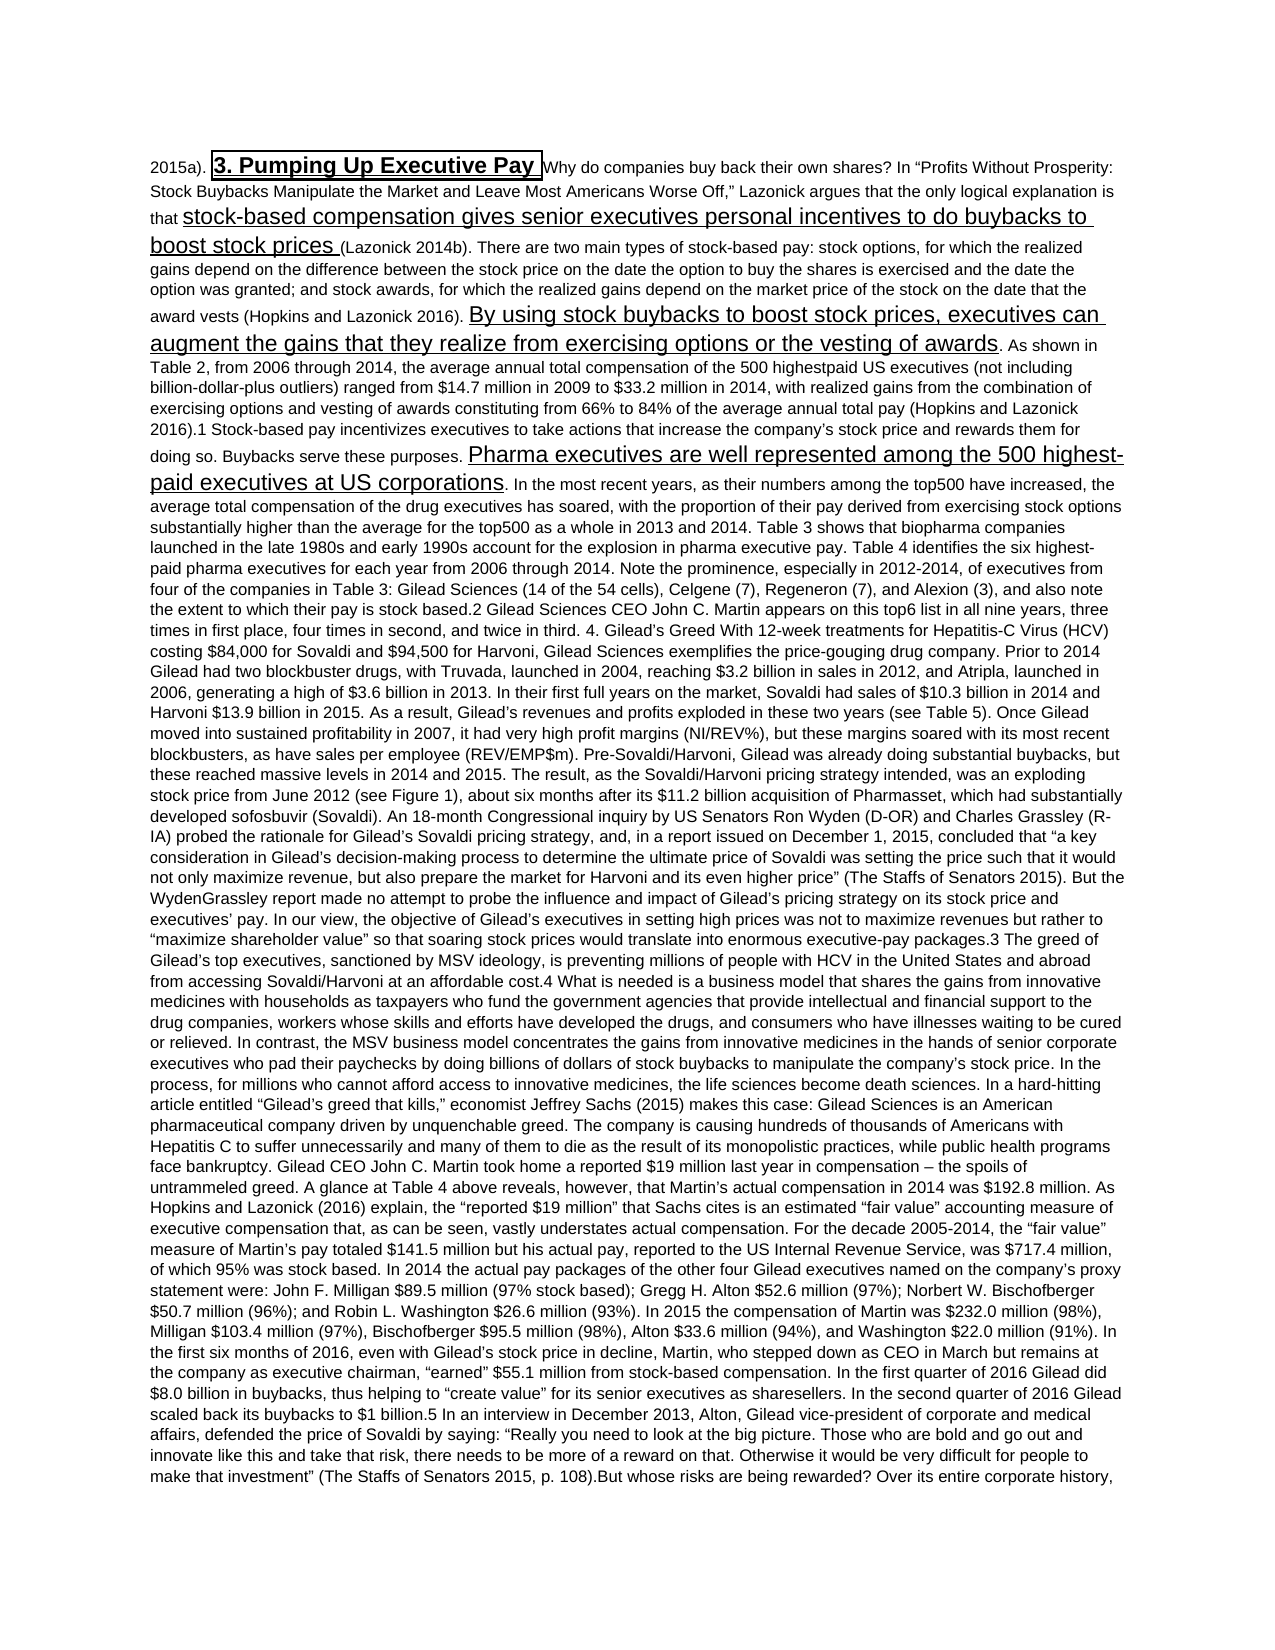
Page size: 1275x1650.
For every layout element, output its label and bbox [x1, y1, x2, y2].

text [150, 150, 1125, 1486]
